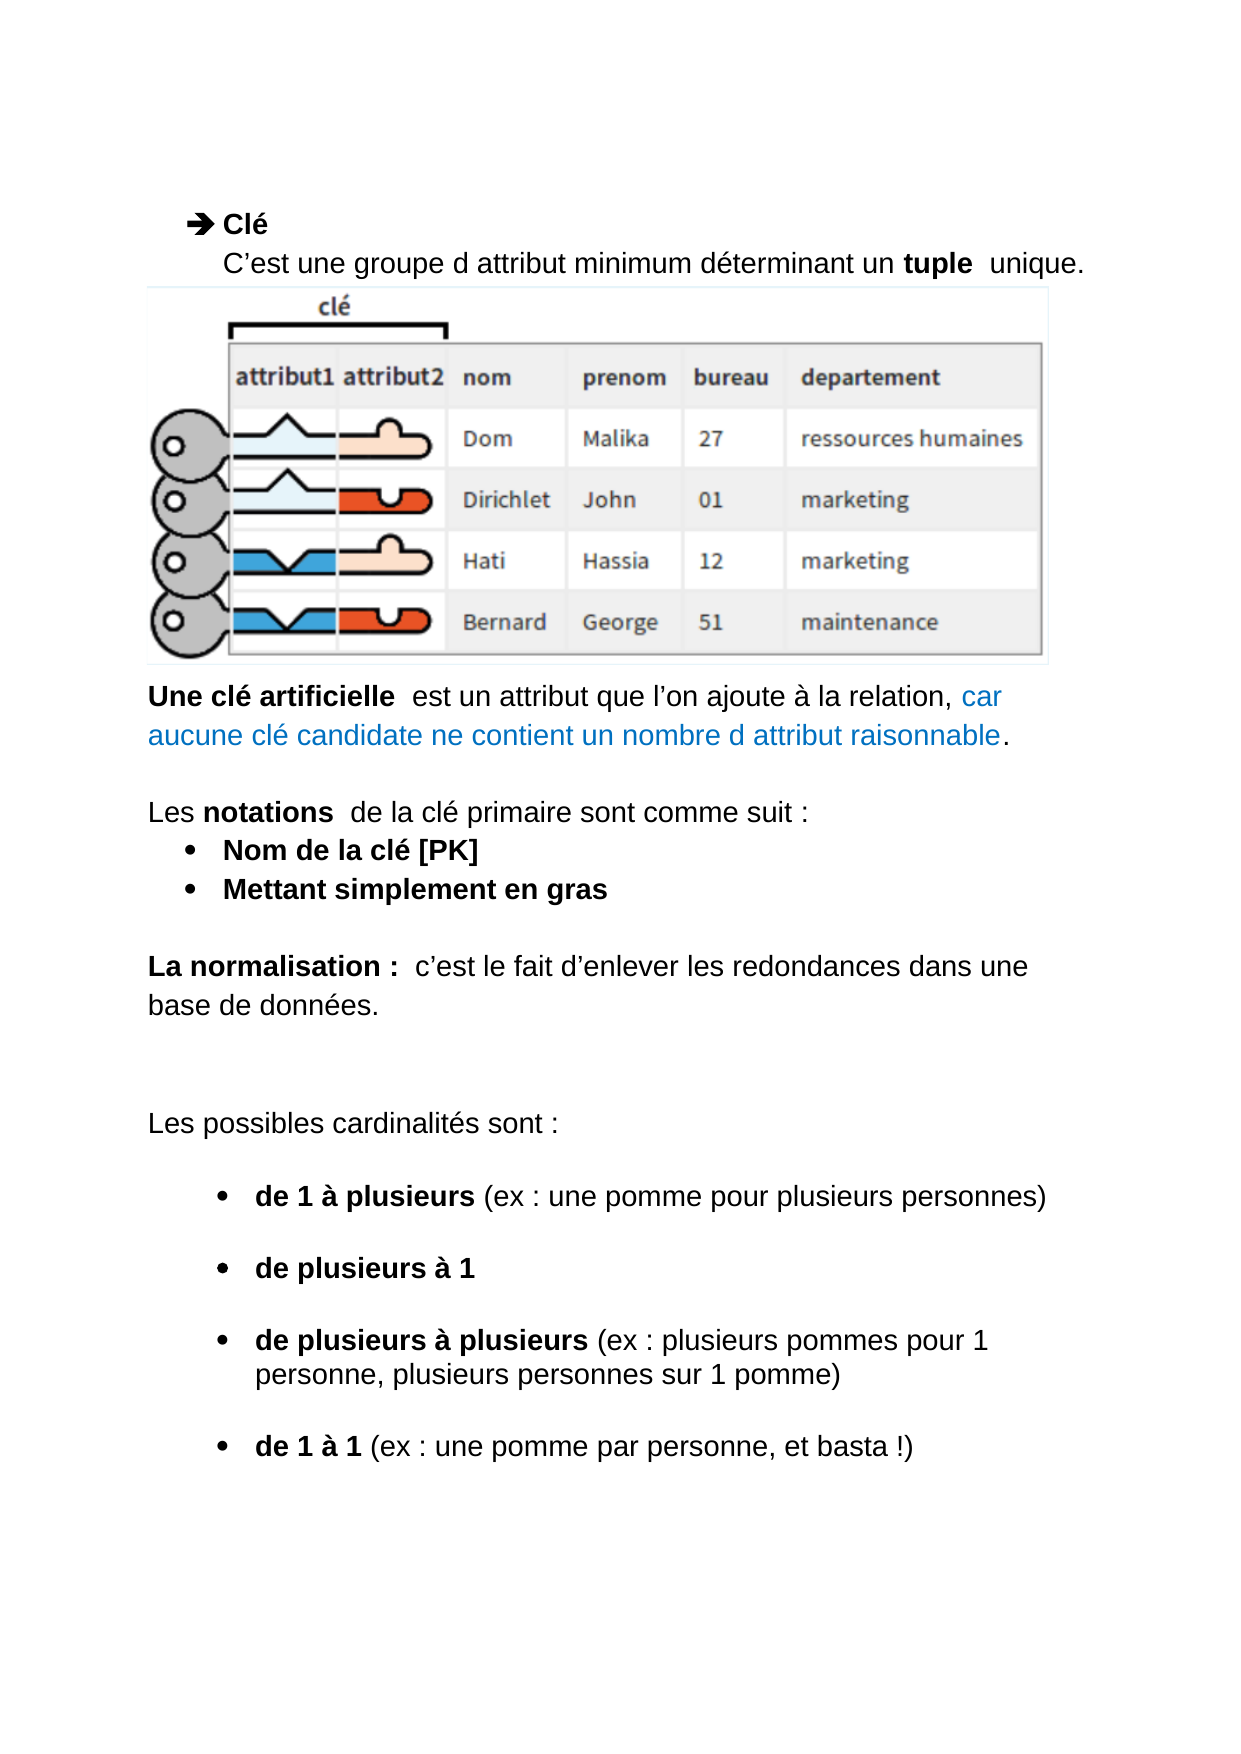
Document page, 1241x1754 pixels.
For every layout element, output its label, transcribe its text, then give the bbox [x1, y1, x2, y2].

list de plusieurs à plusieurs (ex : plusieurs pommes pour 1 personne, plusieurs personnes sur 1 pomme) [217, 1323, 1093, 1391]
text La normalisation : c’est le fait d’enlever les redondances dans une base de données. [148, 949, 1093, 1021]
text Les notations de la clé primaire sont comme suit : [148, 795, 1093, 828]
picture [146, 286, 1049, 665]
list Nom de la clé [PK] [185, 833, 1093, 867]
list de 1 à plusieurs (ex : une pomme pour plusieurs personnes) [217, 1179, 1093, 1212]
list C’est une groupe d attribut minimum déterminant un tuple unique. [223, 246, 1093, 279]
list de 1 à 1 (ex : une pomme par personne, et basta !) [217, 1429, 1093, 1463]
text Les possibles cardinalités sont : [148, 1107, 1093, 1140]
list Mettant simplement en gras [185, 872, 1093, 906]
list de plusieurs à 1 [217, 1251, 1093, 1285]
text Une clé artificielle est un attribut que l’on ajoute à la relation, car aucune clé candidate ne contient un nombre d attribut raisonnable. [148, 679, 1093, 751]
list Clé [185, 207, 1093, 241]
